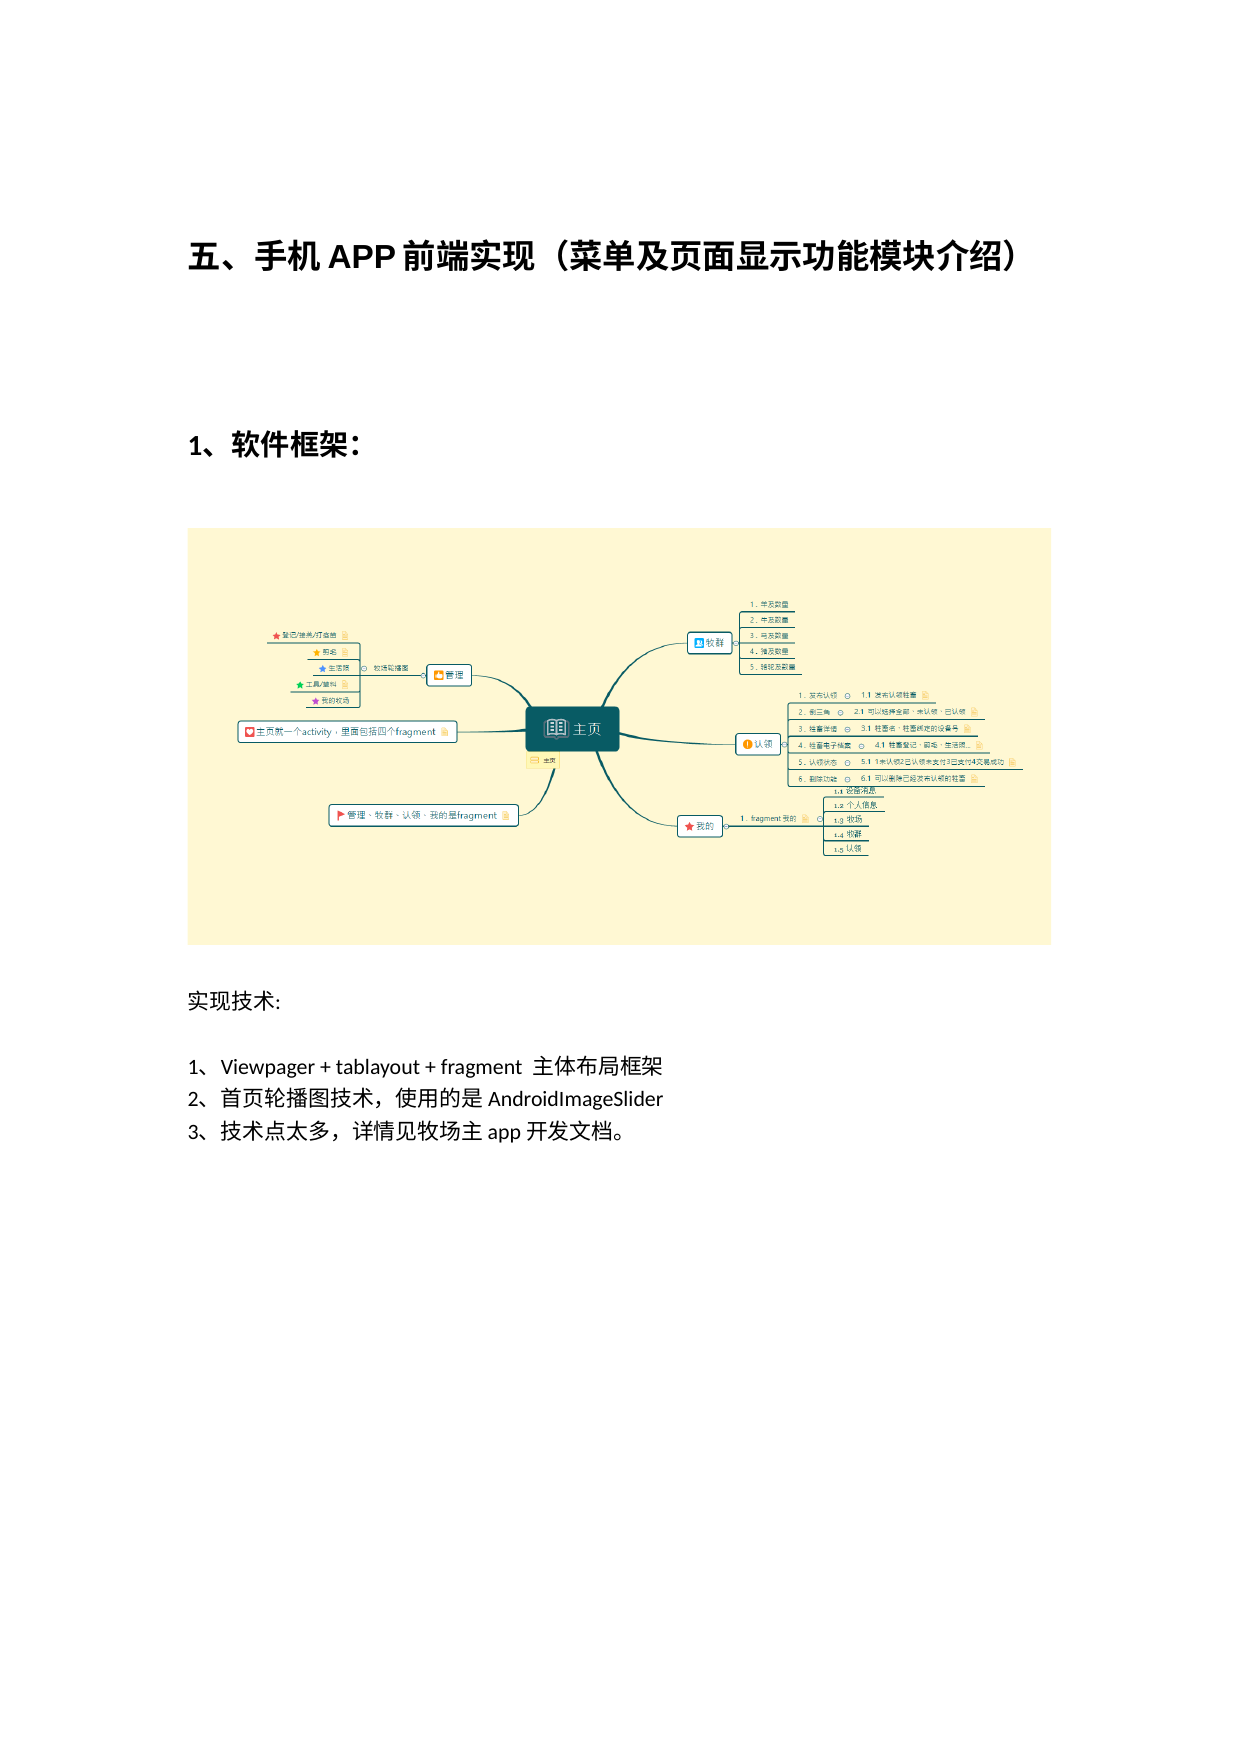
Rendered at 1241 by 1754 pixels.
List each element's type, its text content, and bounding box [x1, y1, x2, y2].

subtitle 手机APP前端实现（菜单及页面显示功能模块介绍） [187, 222, 1053, 287]
list 3、技术点太多，详情见牧场主app 开发文档。 [187, 1113, 1053, 1146]
picture [187, 528, 1052, 945]
subtitle 软件框架： [187, 410, 1053, 475]
list 首页轮播图技术，使用的是 AndroidImageSlider [187, 1081, 1053, 1113]
list 实现技术: [187, 983, 1053, 1016]
list 1、Viewpager + tablayout + fragment 主体布局框架 [187, 1048, 1053, 1081]
